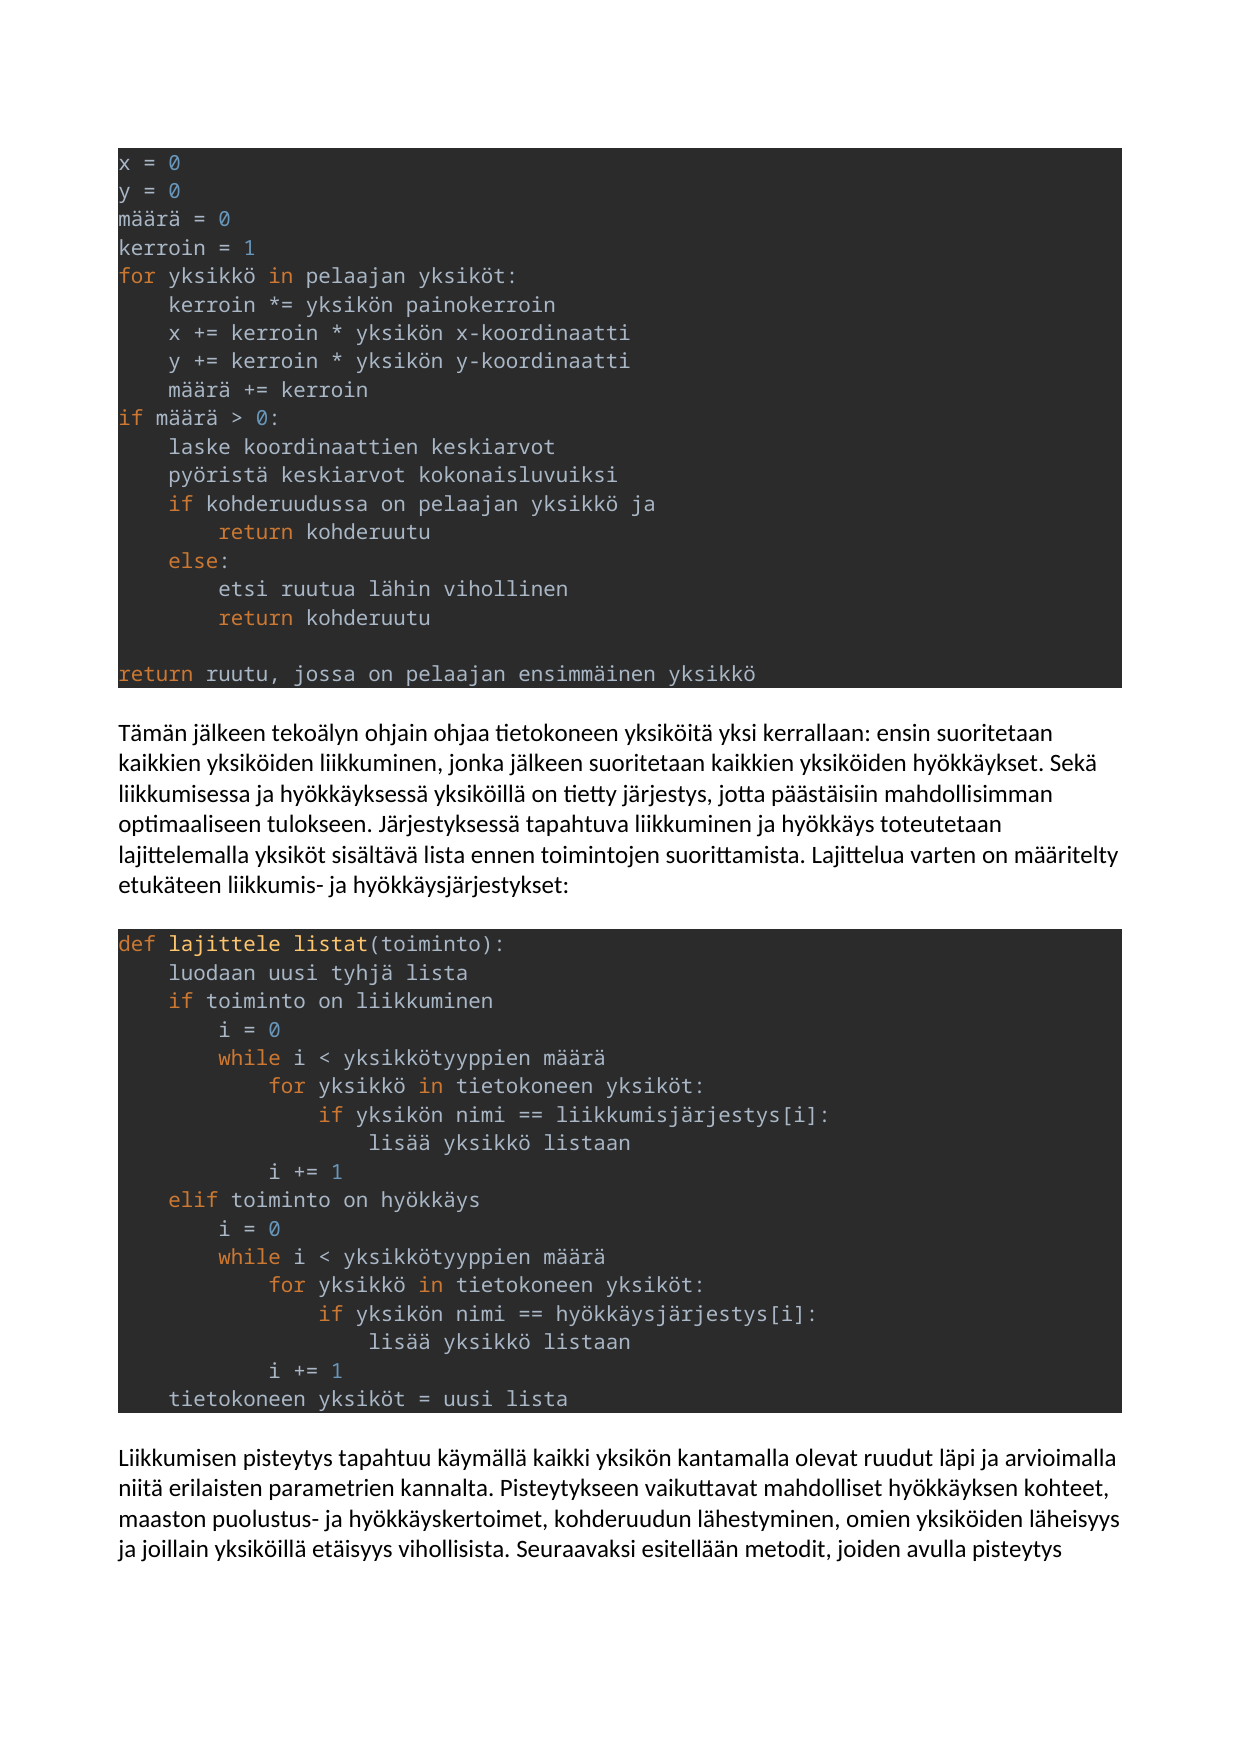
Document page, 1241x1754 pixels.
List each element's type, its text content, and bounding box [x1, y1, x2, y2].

text def lajittele listat(toiminto): luodaan uusi tyhjä lista if toiminto on liikkuminen i = 0 while i < yksikkötyyppien määrä for yksikkö in tietokoneen yksiköt: if yksikön nimi == liikkumisjärjestys[i]: lisää yksikkö listaan i += 1 elif toiminto on hyökkäys i = 0 while i < yksikkötyyppien määrä for yksikkö in tietokoneen yksiköt: if yksikön nimi == hyökkäysjärjestys[i]: lisää yksikkö listaan i += 1 tietokoneen yksiköt = uusi lista [118, 929, 1122, 1413]
text return kohderuutu return ruutu, jossa on pelaajan ensimmäinen yksikkö [118, 603, 1122, 688]
text x = 0 y = 0 määrä = 0 kerroin = 1 for yksikkö in pelaajan yksiköt: kerroin *= yksikön painokerroin x += kerroin * yksikön x-koordinaatti y += kerroin * yksikön y-koordinaatti määrä += kerroin if määrä > 0: laske koordinaattien keskiarvot [118, 148, 1122, 460]
text Tämän jälkeen tekoälyn ohjain ohjaa tietokoneen yksiköitä yksi kerrallaan: ensin suoritetaan kaikkien yksiköiden liikkuminen, jonka jälkeen suoritetaan kaikkien yksiköiden hyökkäykset. Sekä liikkumisessa ja hyökkäyksessä yksiköillä on tietty järjestys, jotta päästäisiin mahdollisimman optimaaliseen tulokseen. Järjestyksessä tapahtuva liikkuminen ja hyökkäys toteutetaan lajittelemalla yksiköt sisältävä lista ennen toimintojen suorittamista. Lajittelua varten on määritelty etukäteen liikkumis- ja hyökkäysjärjestykset: [118, 717, 1122, 900]
text pyöristä keskiarvot kokonaisluvuiksi if kohderuudussa on pelaajan yksikkö ja return kohderuutu else: etsi ruutua lähin vihollinen [118, 460, 1122, 603]
